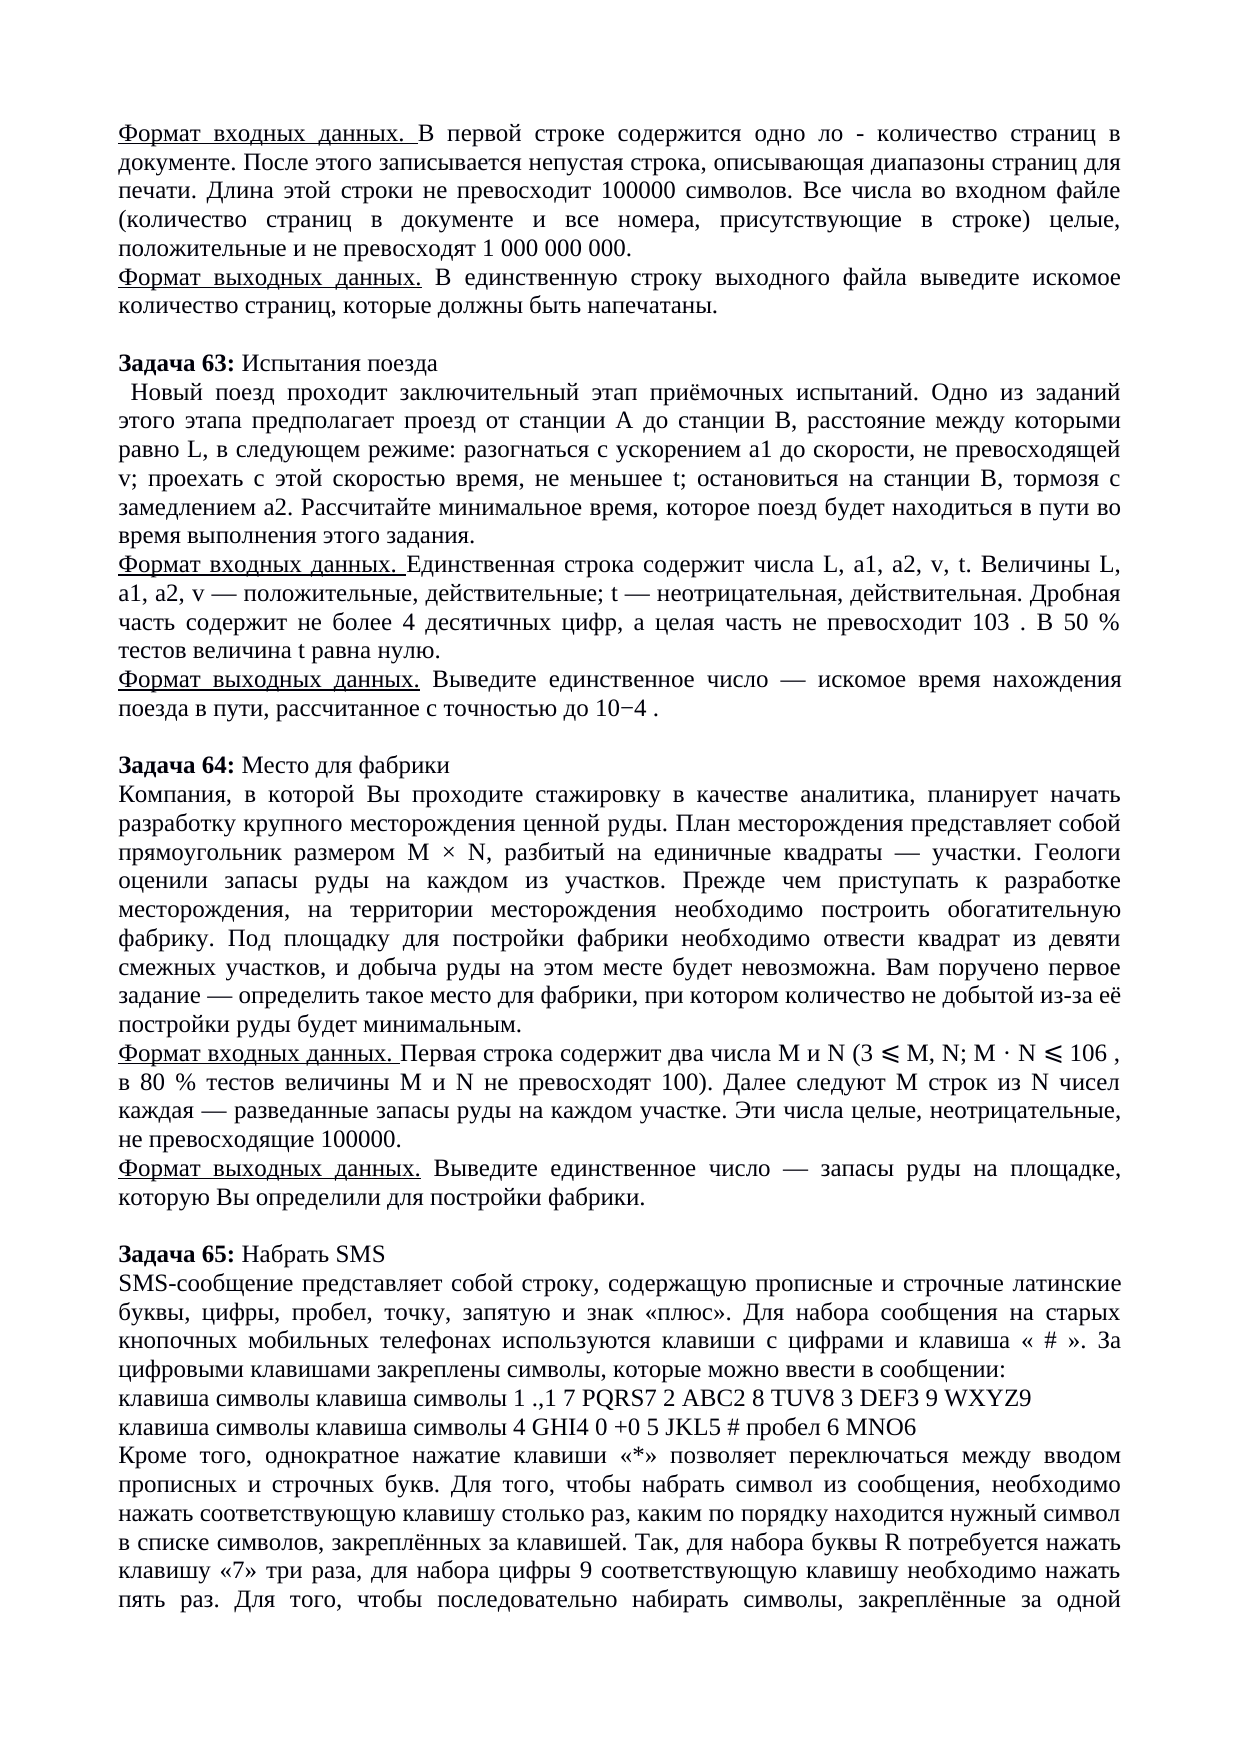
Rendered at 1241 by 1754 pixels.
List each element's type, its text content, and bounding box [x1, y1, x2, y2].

text Формат выходных данных. Выведите единственное число — искомое время нахождения поезда в пути, рассчитанное с точностью до 10−4 . [118, 664, 1122, 722]
text Формат выходных данных. Выведите единственное число — запасы руды на площадке, которую Вы определили для постройки фабрики. [118, 1153, 1122, 1211]
text SMS-сообщение представляет собой строку, содержащую прописные и строчные латинские буквы, цифры, пробел, точку, запятую и знак «плюс». Для набора сообщения на старых кнопочных мобильных телефонах используются клавиши с цифрами и клавиша « # ». За цифровыми клавишами закреплены символы, которые можно ввести в сообщении: [118, 1268, 1122, 1383]
text Формат входных данных. Единственная строка содержит числа L, a1, a2, v, t. Величины L, a1, a2, v — положительные, действительные; t — неотрицательная, действительная. Дробная часть содержит не более 4 десятичных цифр, а целая часть не превосходит 103 . В 50 % тестов величина t равна нулю. [118, 549, 1122, 664]
text Задача 64: Место для фабрики [118, 751, 1122, 779]
text Компания, в которой Вы проходите стажировку в качестве аналитика, планирует начать разработку крупного месторождения ценной руды. План месторождения представляет собой прямоугольник размером M × N, разбитый на единичные квадраты — участки. Геологи оценили запасы руды на каждом из участков. Прежде чем приступать к разработке месторождения, на территории месторождения необходимо построить обогатительную фабрику. Под площадку для постройки фабрики необходимо отвести квадрат из девяти смежных участков, и добыча руды на этом месте будет невозможна. Вам поручено первое задание — определить такое место для фабрики, при котором количество не добытой из-за её постройки руды будет минимальным. [118, 779, 1122, 1038]
text клавиша символы клавиша символы 1 .,1 7 PQRS7 2 ABC2 8 TUV8 3 DEF3 9 WXYZ9 [118, 1383, 1122, 1412]
text Формат входных данных. В первой строке содержится одно ло - количество страниц в документе. После этого записывается непустая строка, описывающая диапазоны страниц для печати. Длина этой строки не превосходит 100000 символов. Все числа во входном файле (количество страниц в документе и все номера, присутствующие в строке) целые, положительные и не превосходят 1 000 000 000. [118, 118, 1122, 262]
text Новый поезд проходит заключительный этап приёмочных испытаний. Одно из заданий этого этапа предполагает проезд от станции A до станции B, расстояние между которыми равно L, в следующем режиме: разогнаться с ускорением a1 до скорости, не превосходящей v; проехать с этой скоростью время, не меньшее t; остановиться на станции B, тормозя с замедлением a2. Рассчитайте минимальное время, которое поезд будет находиться в пути во время выполнения этого задания. [118, 377, 1122, 549]
text Формат входных данных. Первая строка содержит два числа M и N (3 ⩽ M, N; M · N ⩽ 106 , в 80 % тестов величины M и N не превосходят 100). Далее следуют M строк из N чисел каждая — разведанные запасы руды на каждом участке. Эти числа целые, неотрицательные, не превосходящие 100000. [118, 1038, 1122, 1153]
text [118, 1441, 1122, 1613]
text Задача 63: Испытания поезда [118, 348, 1122, 377]
text Формат выходных данных. В единственную строку выходного файла выведите искомое количество страниц, которые должны быть напечатаны. [118, 262, 1122, 319]
text Задача 65: Набрать SMS [118, 1239, 1122, 1268]
text клавиша символы клавиша символы 4 GHI4 0 +0 5 JKL5 # пробел 6 MNO6 [118, 1412, 1122, 1441]
